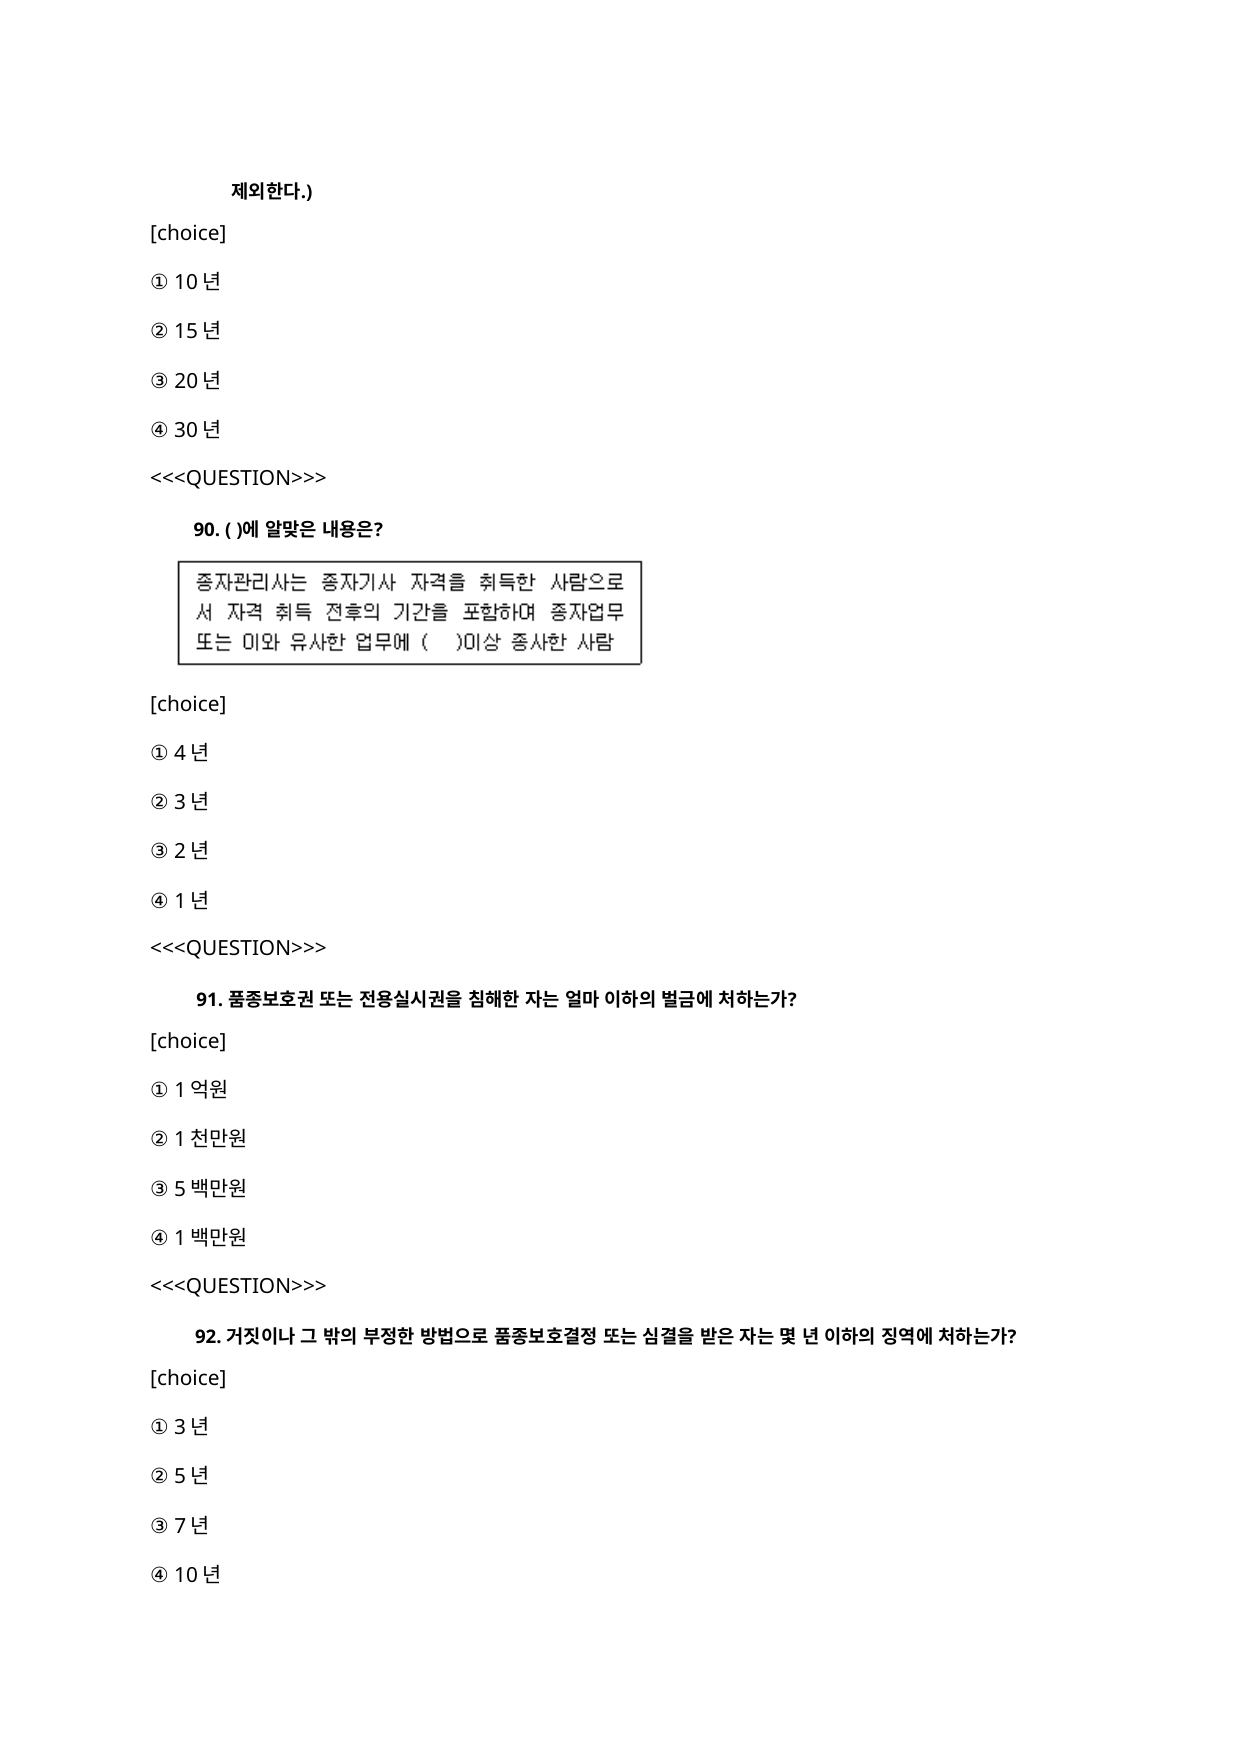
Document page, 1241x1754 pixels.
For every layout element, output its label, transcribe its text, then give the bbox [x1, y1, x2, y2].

text [choice] [150, 1026, 1090, 1054]
text 90. ( )에 알맞은 내용은? [193, 514, 1084, 542]
picture [175, 555, 647, 670]
text ① 10년 [150, 265, 1090, 296]
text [194, 177, 1084, 204]
text [choice] [150, 1363, 1090, 1392]
text 92. 거짓이나 그 밖의 부정한 방법으로 품종보호결정 또는 심결을 받은 자는 몇 년 이하의 징역에 처하는가? [195, 1322, 1084, 1349]
text ③ 7년 [150, 1509, 1090, 1539]
text ② 5년 [150, 1460, 1090, 1490]
text ① 1억원 [150, 1073, 1090, 1103]
text ② 15년 [150, 315, 1090, 345]
text ② 3년 [150, 785, 1090, 816]
text ④ 1년 [150, 884, 1090, 914]
text [choice] [150, 218, 1090, 247]
text ③ 20년 [150, 364, 1090, 394]
text <<<QUESTION>>> [150, 463, 1090, 491]
text ③ 2년 [150, 835, 1090, 865]
text ④ 1백만원 [150, 1221, 1090, 1252]
text ① 3년 [150, 1410, 1090, 1441]
text <<<QUESTION>>> [150, 933, 1090, 962]
text ③ 5백만원 [150, 1172, 1090, 1202]
text ① 4년 [150, 736, 1090, 766]
text ④ 30년 [150, 413, 1090, 444]
text ② 1천만원 [150, 1123, 1090, 1153]
text ④ 10년 [150, 1558, 1090, 1589]
text 91. 품종보호권 또는 전용실시권을 침해한 자는 얼마 이하의 벌금에 처하는가? [196, 985, 1084, 1012]
text [choice] [150, 689, 1090, 717]
text <<<QUESTION>>> [150, 1271, 1090, 1299]
